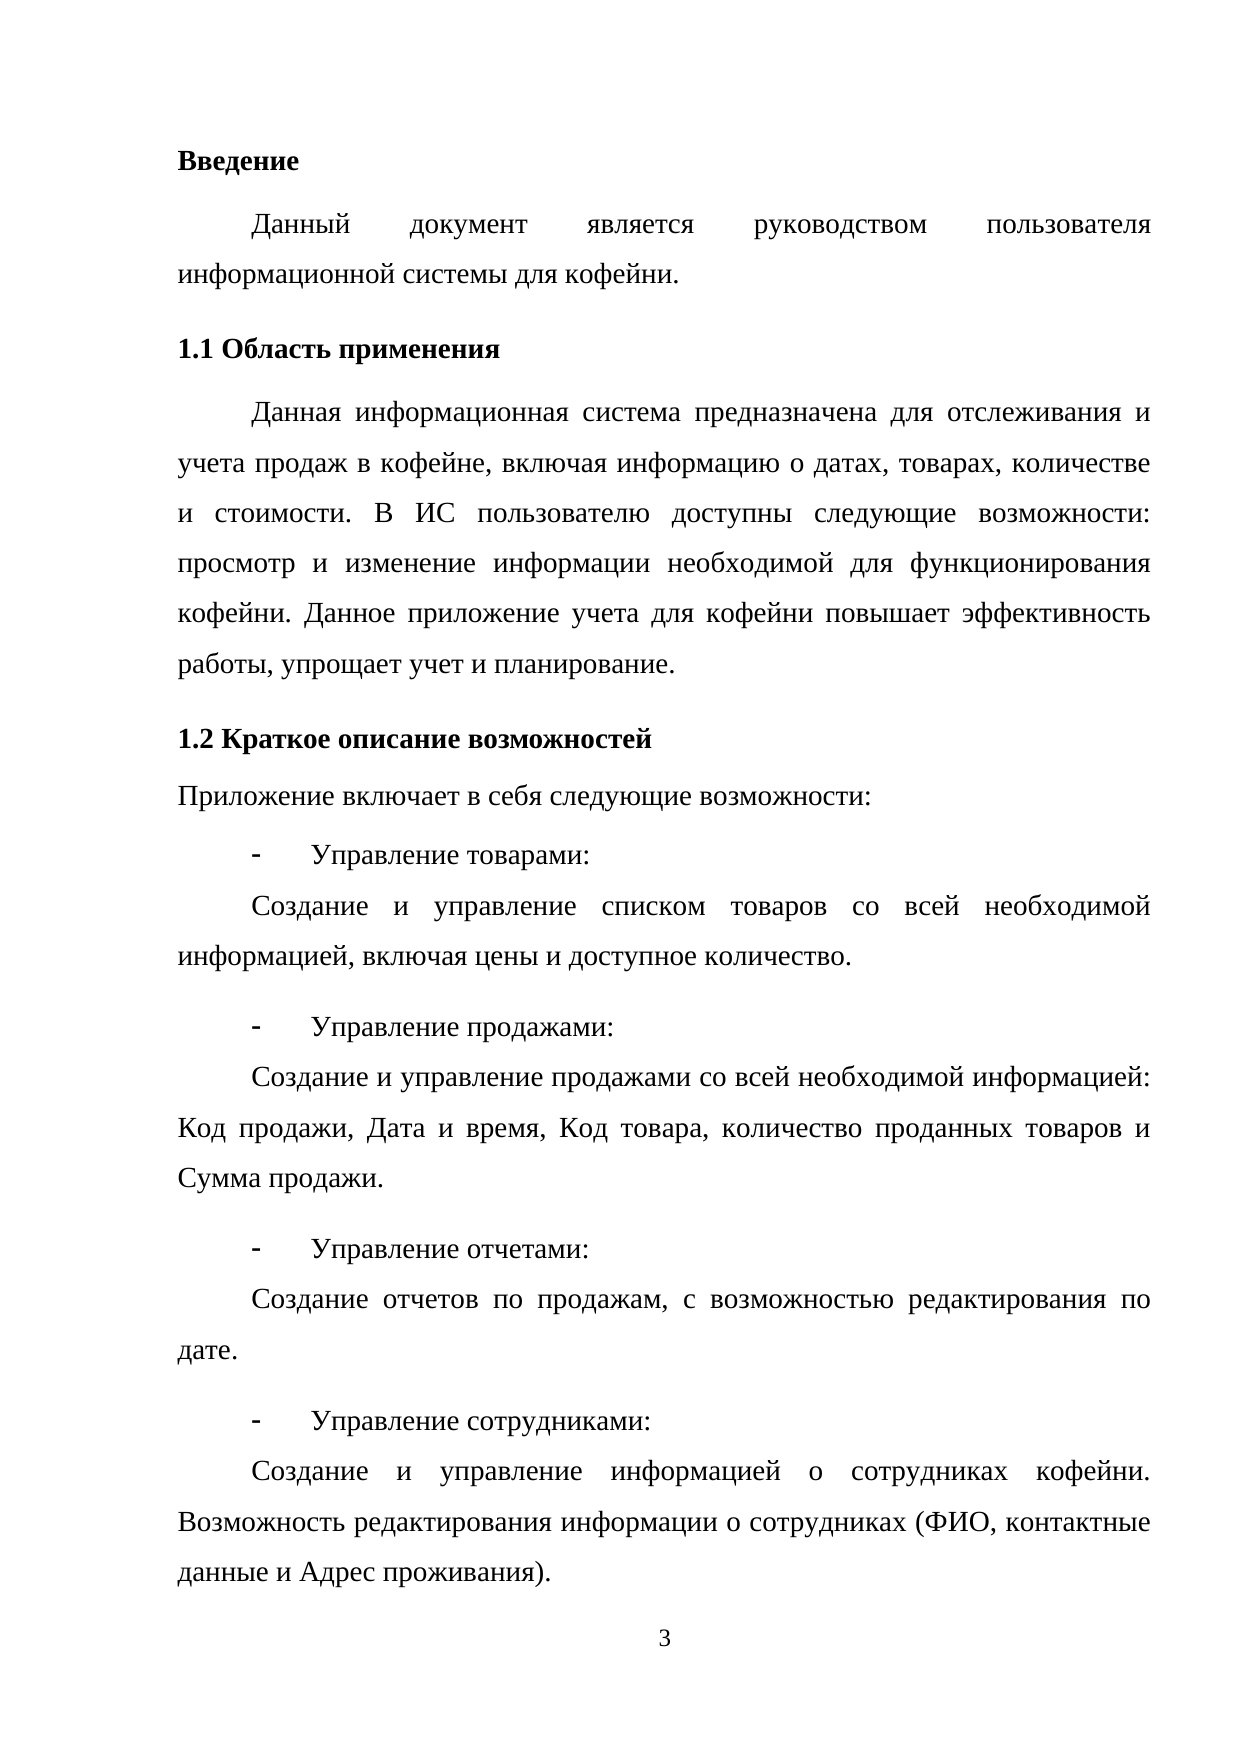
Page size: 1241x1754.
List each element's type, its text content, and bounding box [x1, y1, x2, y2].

text Создание и управление продажами со всей необходимой информацией: Код продажи, Дата и время, Код товара, количество проданных товаров и Сумма продажи. [177, 1059, 1152, 1194]
subtitle Введение [177, 143, 1152, 177]
text Приложение включает в себя следующие возможности: [177, 778, 1152, 811]
text Создание и управление информацией о сотрудниках кофейни. Возможность редактирования информации о сотрудниках (ФИО, контактные данные и Адрес проживания). [177, 1453, 1152, 1588]
text Создание отчетов по продажам, с возможностью редактирования по дате. [177, 1282, 1152, 1366]
list Управление продажами: [177, 1009, 1152, 1043]
list Управление сотрудниками: [177, 1403, 1152, 1437]
text Данная информационная система предназначена для отслеживания и учета продаж в кофейне, включая информацию о датах, товарах, количестве и стоимости. В ИС пользователю доступны следующие возможности: просмотр и изменение информации необходимой для функционирования кофейни. Данное приложение учета для кофейни повышает эффективность работы, упрощает учет и планирование. [177, 394, 1152, 679]
subtitle Краткое описание возможностей [177, 721, 1152, 755]
list Управление товарами: [177, 837, 1152, 871]
subtitle Область применения [177, 332, 1152, 365]
text Создание и управление списком товаров со всей необходимой информацией, включая цены и доступное количество. [177, 888, 1152, 971]
text Данный документ является руководством пользователя информационной системы для кофейни. [177, 206, 1152, 290]
list Управление отчетами: [177, 1231, 1152, 1265]
